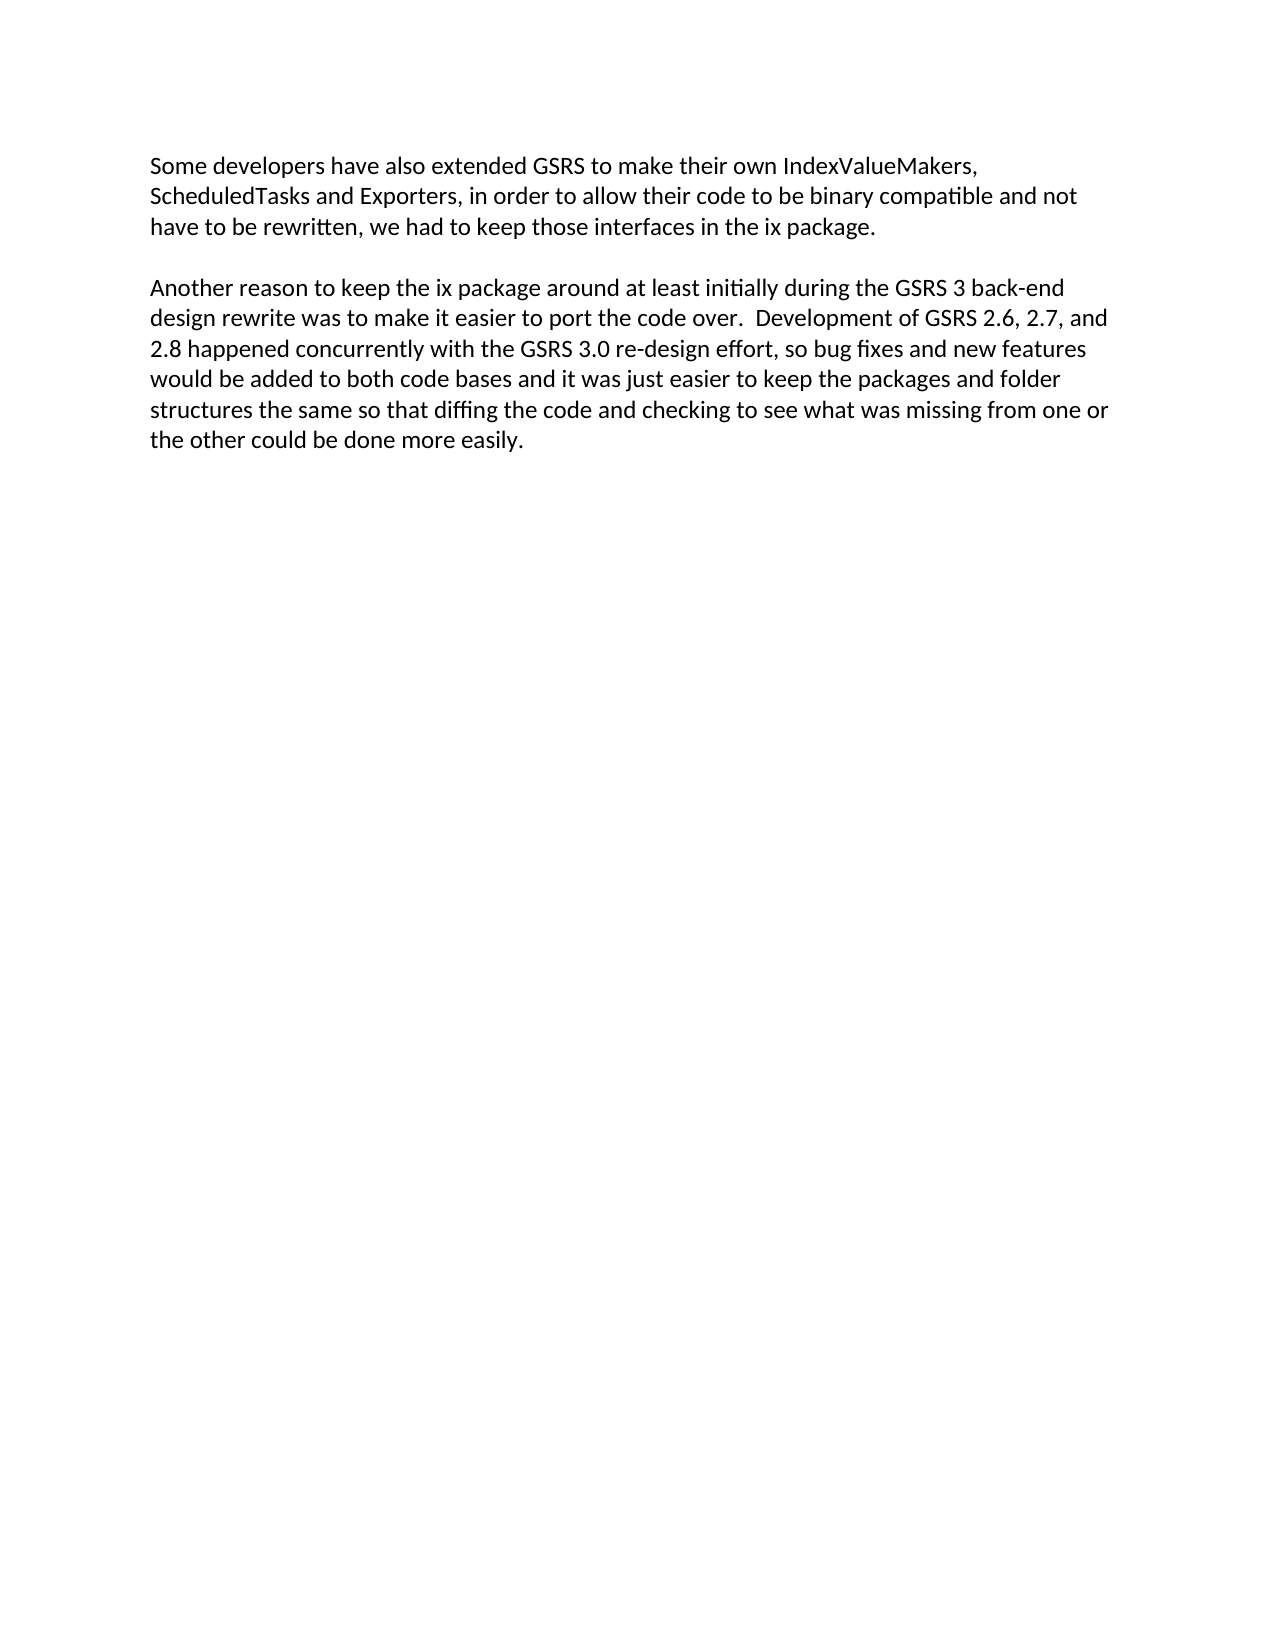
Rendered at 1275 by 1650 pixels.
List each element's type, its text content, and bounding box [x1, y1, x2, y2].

text Another reason to keep the ix package around at least initially during the GSRS 3 back-end design rewrite was to make it easier to port the code over. Development of GSRS 2.6, 2.7, and 2.8 happened concurrently with the GSRS 3.0 re-design effort, so bug fixes and new features would be added to both code bases and it was just easier to keep the packages and folder structures the same so that diffing the code and checking to see what was missing from one or the other could be done more easily. [150, 272, 1125, 455]
text Some developers have also extended GSRS to make their own IndexValueMakers, ScheduledTasks and Exporters, in order to allow their code to be binary compatible and not have to be rewritten, we had to keep those interfaces in the ix package. [150, 150, 1125, 242]
